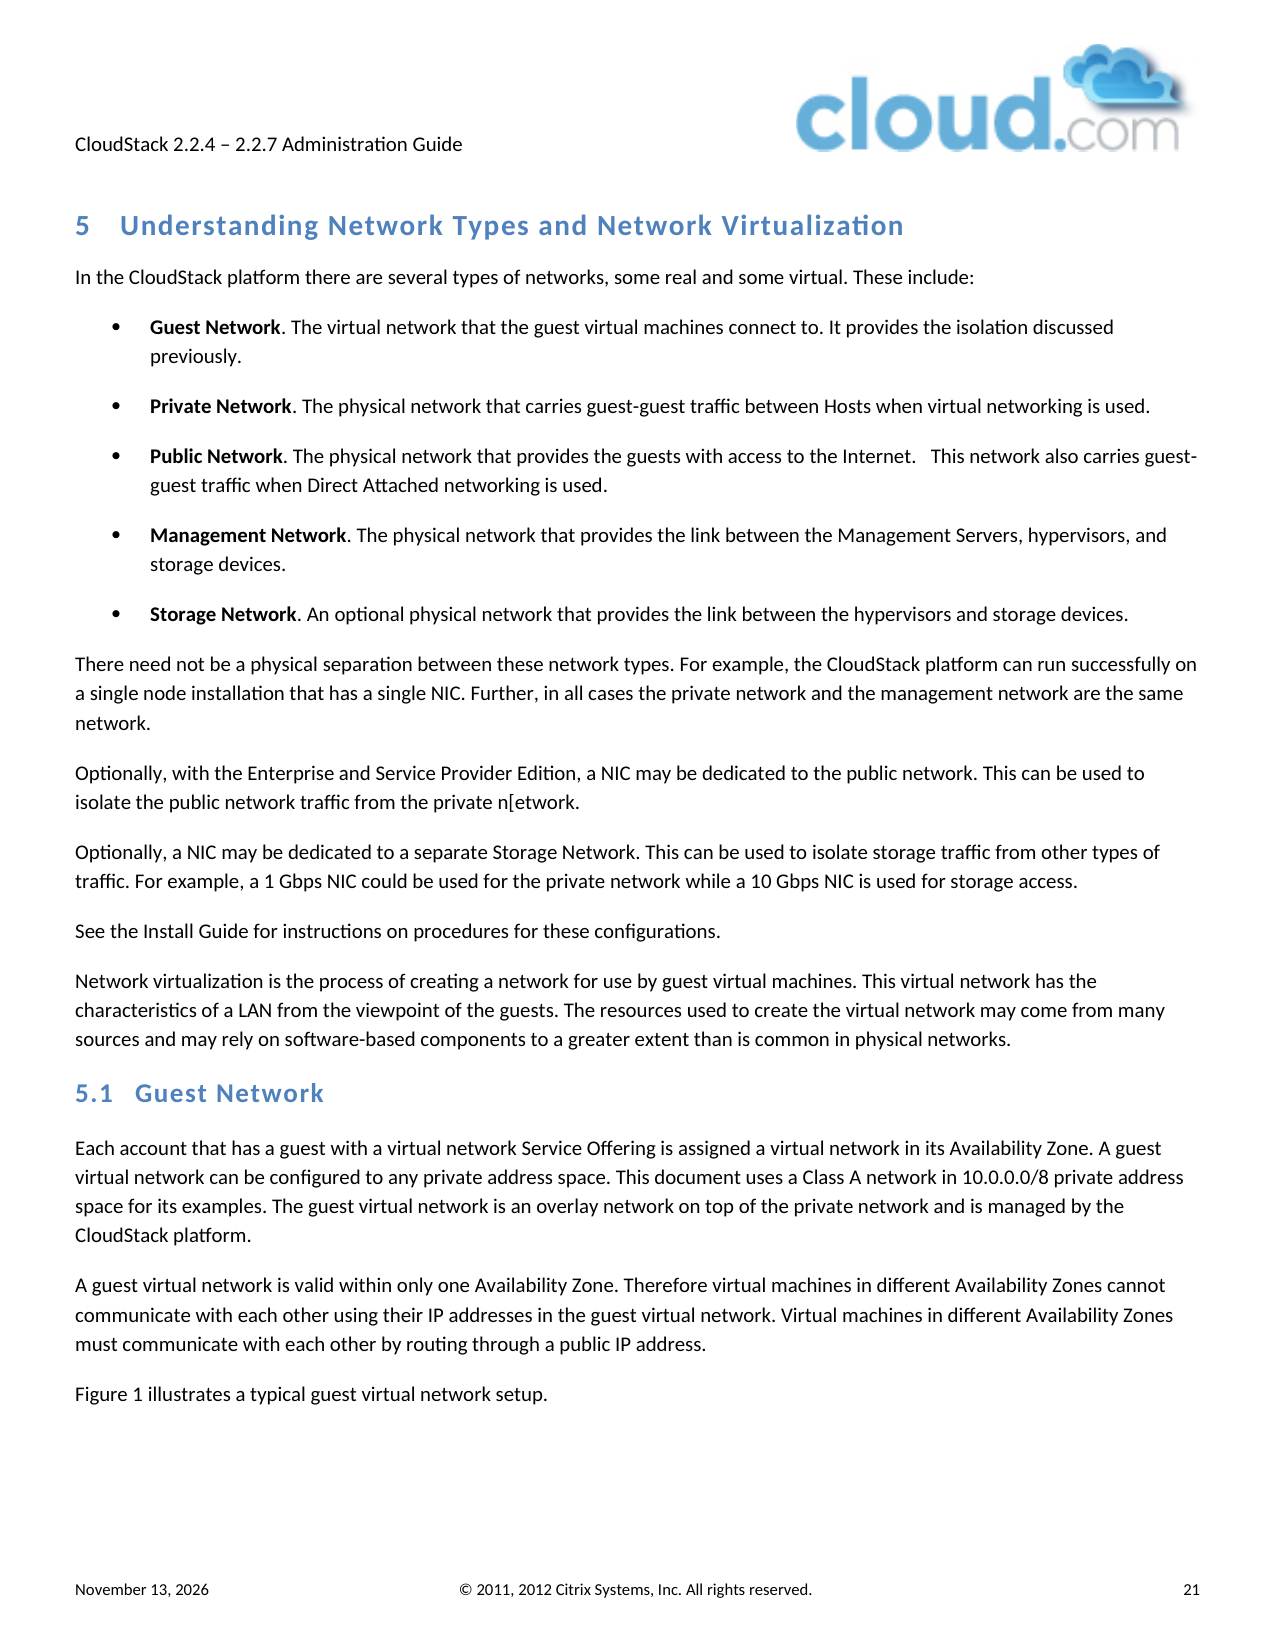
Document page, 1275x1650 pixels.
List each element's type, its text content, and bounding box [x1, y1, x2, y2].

list Storage Network. An optional physical network that provides the link between the hypervisors and storage devices. [112, 601, 1200, 627]
text A guest virtual network is valid within only one Availability Zone. Therefore virtual machines in different Availability Zones cannot communicate with each other using their IP addresses in the guest virtual network. Virtual machines in different Availability Zones must communicate with each other by routing through a public IP address. [75, 1273, 1200, 1356]
subtitle Guest Network [75, 1076, 1200, 1109]
picture [796, 44, 1200, 152]
subtitle Understanding Network Types and Network Virtualization [75, 207, 1200, 243]
text Figure 1 illustrates a typical guest virtual network setup. [75, 1381, 1200, 1406]
text Each account that has a guest with a virtual network Service Offering is assigned a virtual network in its Availability Zone. A guest virtual network can be configured to any private address space. This document uses a Class A network in 10.0.0.0/8 private address space for its examples. The guest virtual network is an overlay network on top of the private network and is managed by the CloudStack platform. [75, 1135, 1200, 1248]
text In the CloudStack platform there are several types of networks, some real and some virtual. These include: [75, 264, 1200, 289]
list Management Network. The physical network that provides the link between the Management Servers, hypervisors, and storage devices. [112, 522, 1200, 577]
text There need not be a physical separation between these network types. For example, the CloudStack platform can run successfully on a single node installation that has a single NIC. Further, in all cases the private network and the management network are the same network. [75, 651, 1200, 735]
list Guest Network. The virtual network that the guest virtual machines connect to. It provides the isolation discussed previously. [112, 314, 1200, 368]
text Network virtualization is the process of creating a network for use by guest virtual machines. This virtual network has the characteristics of a LAN from the viewpoint of the guests. The resources used to create the virtual network may come from many sources and may rely on software-based components to a greater extent than is common in physical networks. [75, 968, 1200, 1052]
list Public Network. The physical network that provides the guests with access to the Internet. This network also carries guest-guest traffic when Direct Attached networking is used. [112, 443, 1200, 498]
text See the Install Guide for instructions on procedures for these configurations. [75, 918, 1200, 943]
list Private Network. The physical network that carries guest-guest traffic between Hosts when virtual networking is used. [112, 393, 1200, 418]
text Optionally, a NIC may be dedicated to a separate Storage Network. This can be used to isolate storage traffic from other types of traffic. For example, a 1 Gbps NIC could be used for the private network while a 10 Gbps NIC is used for storage access. [75, 839, 1200, 893]
text Optionally, with the Enterprise and Service Provider Edition, a NIC may be dedicated to the public network. This can be used to isolate the public network traffic from the private n[etwork. [75, 760, 1200, 814]
